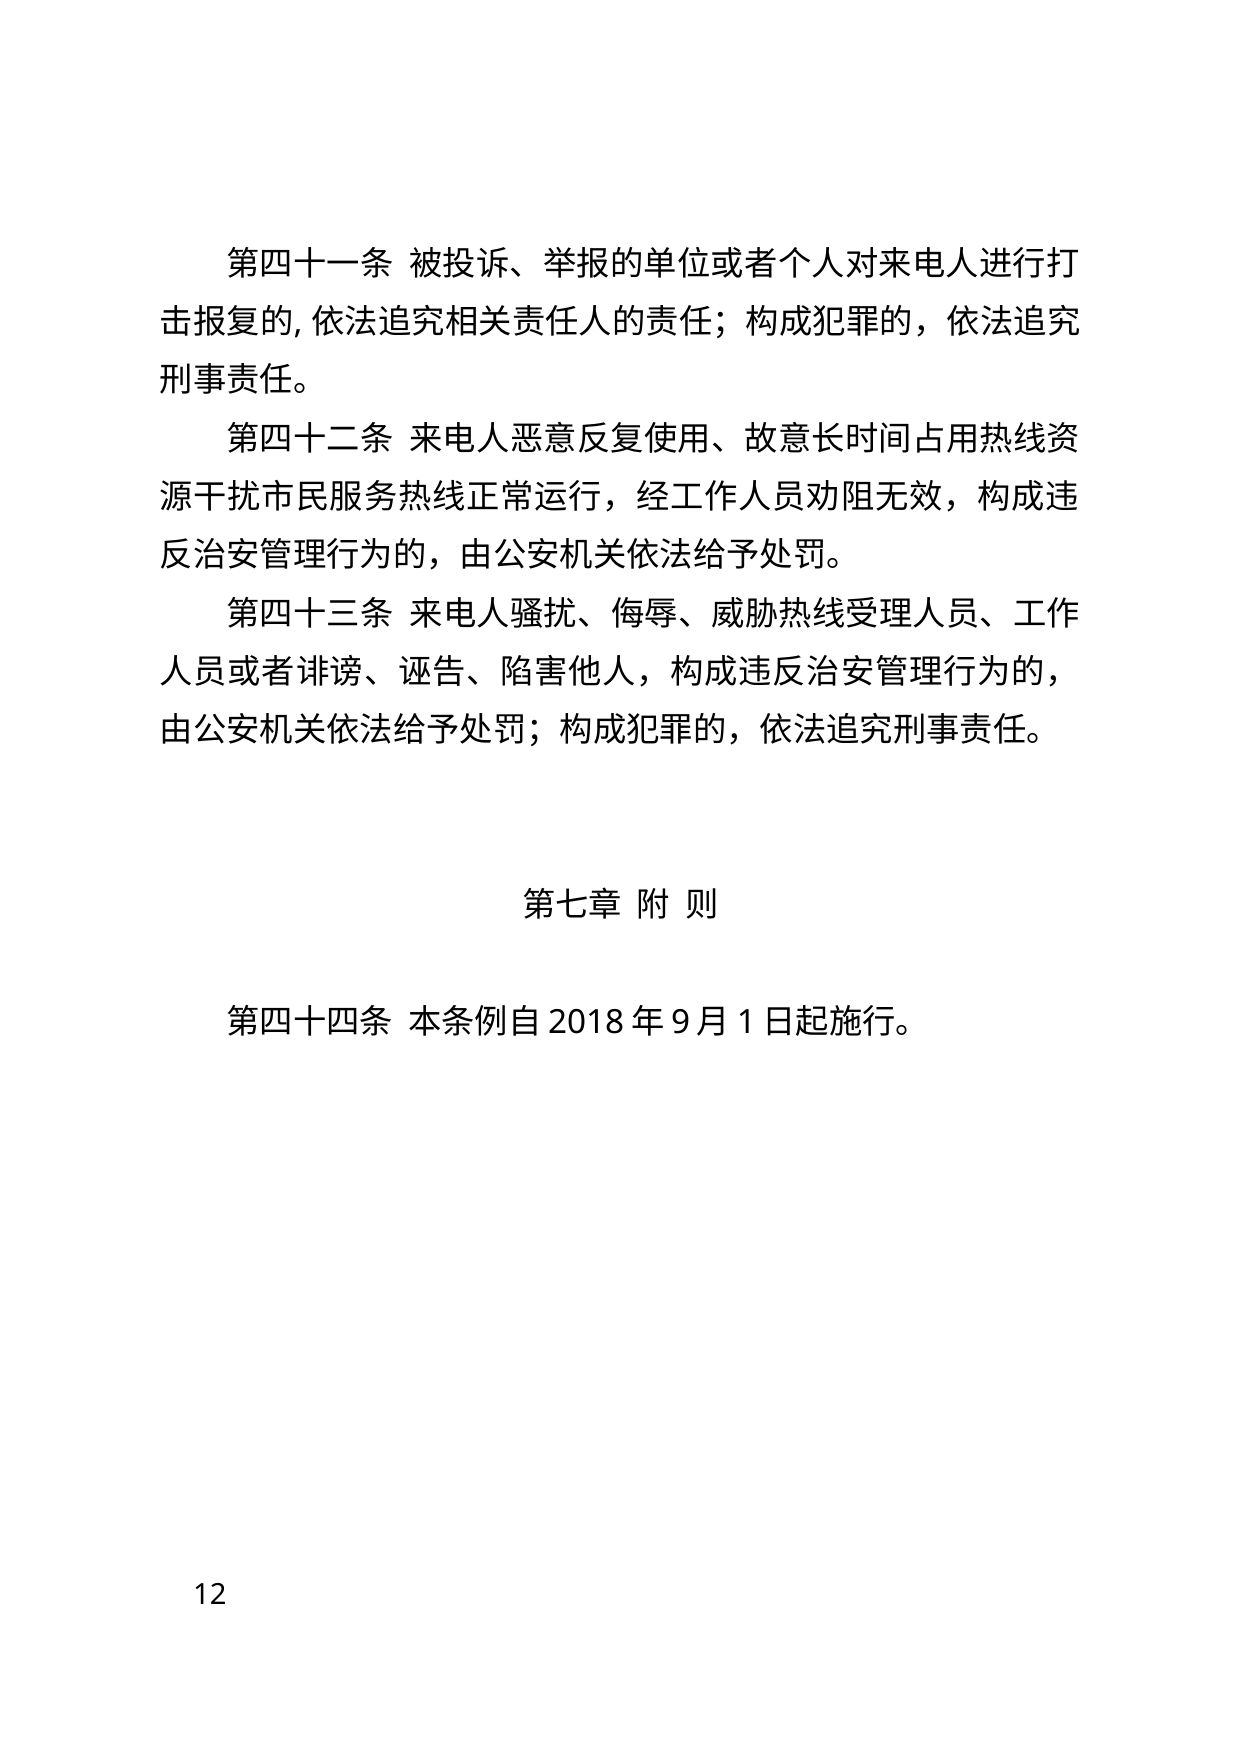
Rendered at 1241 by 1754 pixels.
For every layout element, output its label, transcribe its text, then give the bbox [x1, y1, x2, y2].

text 第四十三条 来电人骚扰、侮辱、威胁热线受理人员、工作人员或者诽谤、诬告、陷害他人，构成违反治安管理行为的，由公安机关依法给予处罚；构成犯罪的，依法追究刑事责任。 [159, 578, 1081, 753]
text 第七章 附 则 [159, 870, 1081, 928]
text 第四十二条 来电人恶意反复使用、故意长时间占用热线资源干扰市民服务热线正常运行，经工作人员劝阻无效，构成违反治安管理行为的，由公安机关依法给予处罚。 [159, 403, 1081, 578]
text 第四十四条 本条例自2018年9月1日起施行。 [159, 987, 1081, 1045]
text 第四十一条 被投诉、举报的单位或者个人对来电人进行打击报复的, 依法追究相关责任人的责任；构成犯罪的，依法追究刑事责任。 [159, 228, 1081, 403]
